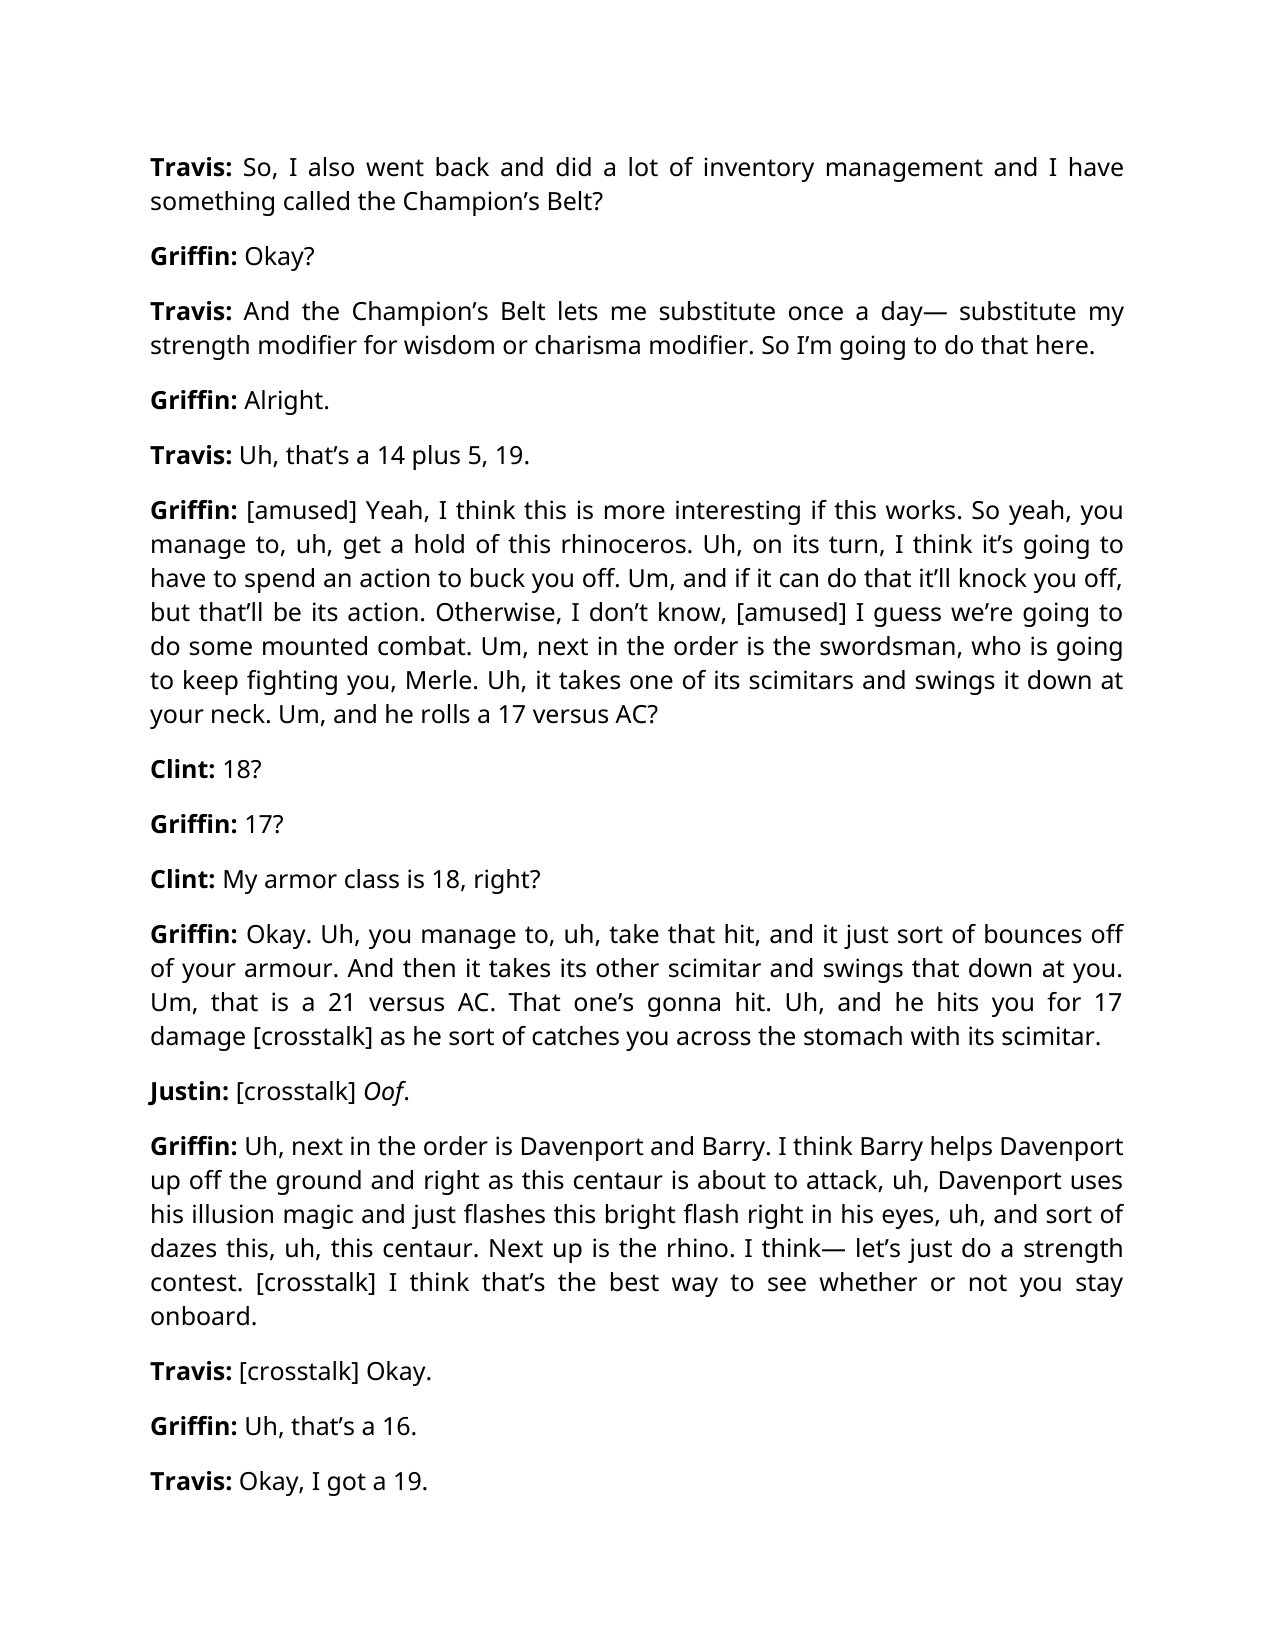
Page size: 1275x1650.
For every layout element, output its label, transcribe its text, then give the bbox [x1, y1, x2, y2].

text Griffin: Uh, next in the order is Davenport and Barry. I think Barry helps Davenport up off the ground and right as this centaur is about to attack, uh, Davenport uses his illusion magic and just flashes this bright flash right in his eyes, uh, and sort of dazes this, uh, this centaur. Next up is the rhino. I think— let’s just do a strength contest. [crosstalk] I think that’s the best way to see whether or not you stay onboard. [150, 1128, 1125, 1333]
text Clint: 18? [150, 752, 1125, 786]
text Griffin: Uh, that’s a 16. [150, 1409, 1125, 1443]
text Griffin: Okay. Uh, you manage to, uh, take that hit, and it just sort of bounces off of your armour. And then it takes its other scimitar and swings that down at you. Um, that is a 21 versus AC. That one’s gonna hit. Uh, and he hits you for 17 damage [crosstalk] as he sort of catches you across the stomach with its scimitar. [150, 917, 1125, 1053]
text Justin: [crosstalk] Oof. [150, 1074, 1125, 1108]
text Clint: My armor class is 18, right? [150, 862, 1125, 896]
text Travis: So, I also went back and did a lot of inventory management and I have something called the Champion’s Belt? [150, 150, 1125, 218]
text Travis: Okay, I got a 19. [150, 1463, 1125, 1498]
text Griffin: Alright. [150, 383, 1125, 417]
text Griffin: [amused] Yeah, I think this is more interesting if this works. So yeah, you manage to, uh, get a hold of this rhinoceros. Uh, on its turn, I think it’s going to have to spend an action to buck you off. Um, and if it can do that it’ll knock you off, but that’ll be its action. Otherwise, I don’t know, [amused] I guess we’re going to do some mounted combat. Um, next in the order is the swordsman, who is going to keep fighting you, Merle. Uh, it takes one of its scimitars and swings it down at your neck. Um, and he rolls a 17 versus AC? [150, 493, 1125, 731]
text Travis: [crosstalk] Okay. [150, 1354, 1125, 1388]
text Travis: And the Champion’s Belt lets me substitute once a day— substitute my strength modifier for wisdom or charisma modifier. So I’m going to do that here. [150, 294, 1125, 362]
text Griffin: 17? [150, 807, 1125, 841]
text Griffin: Okay? [150, 239, 1125, 273]
text Travis: Uh, that’s a 14 plus 5, 19. [150, 438, 1125, 472]
